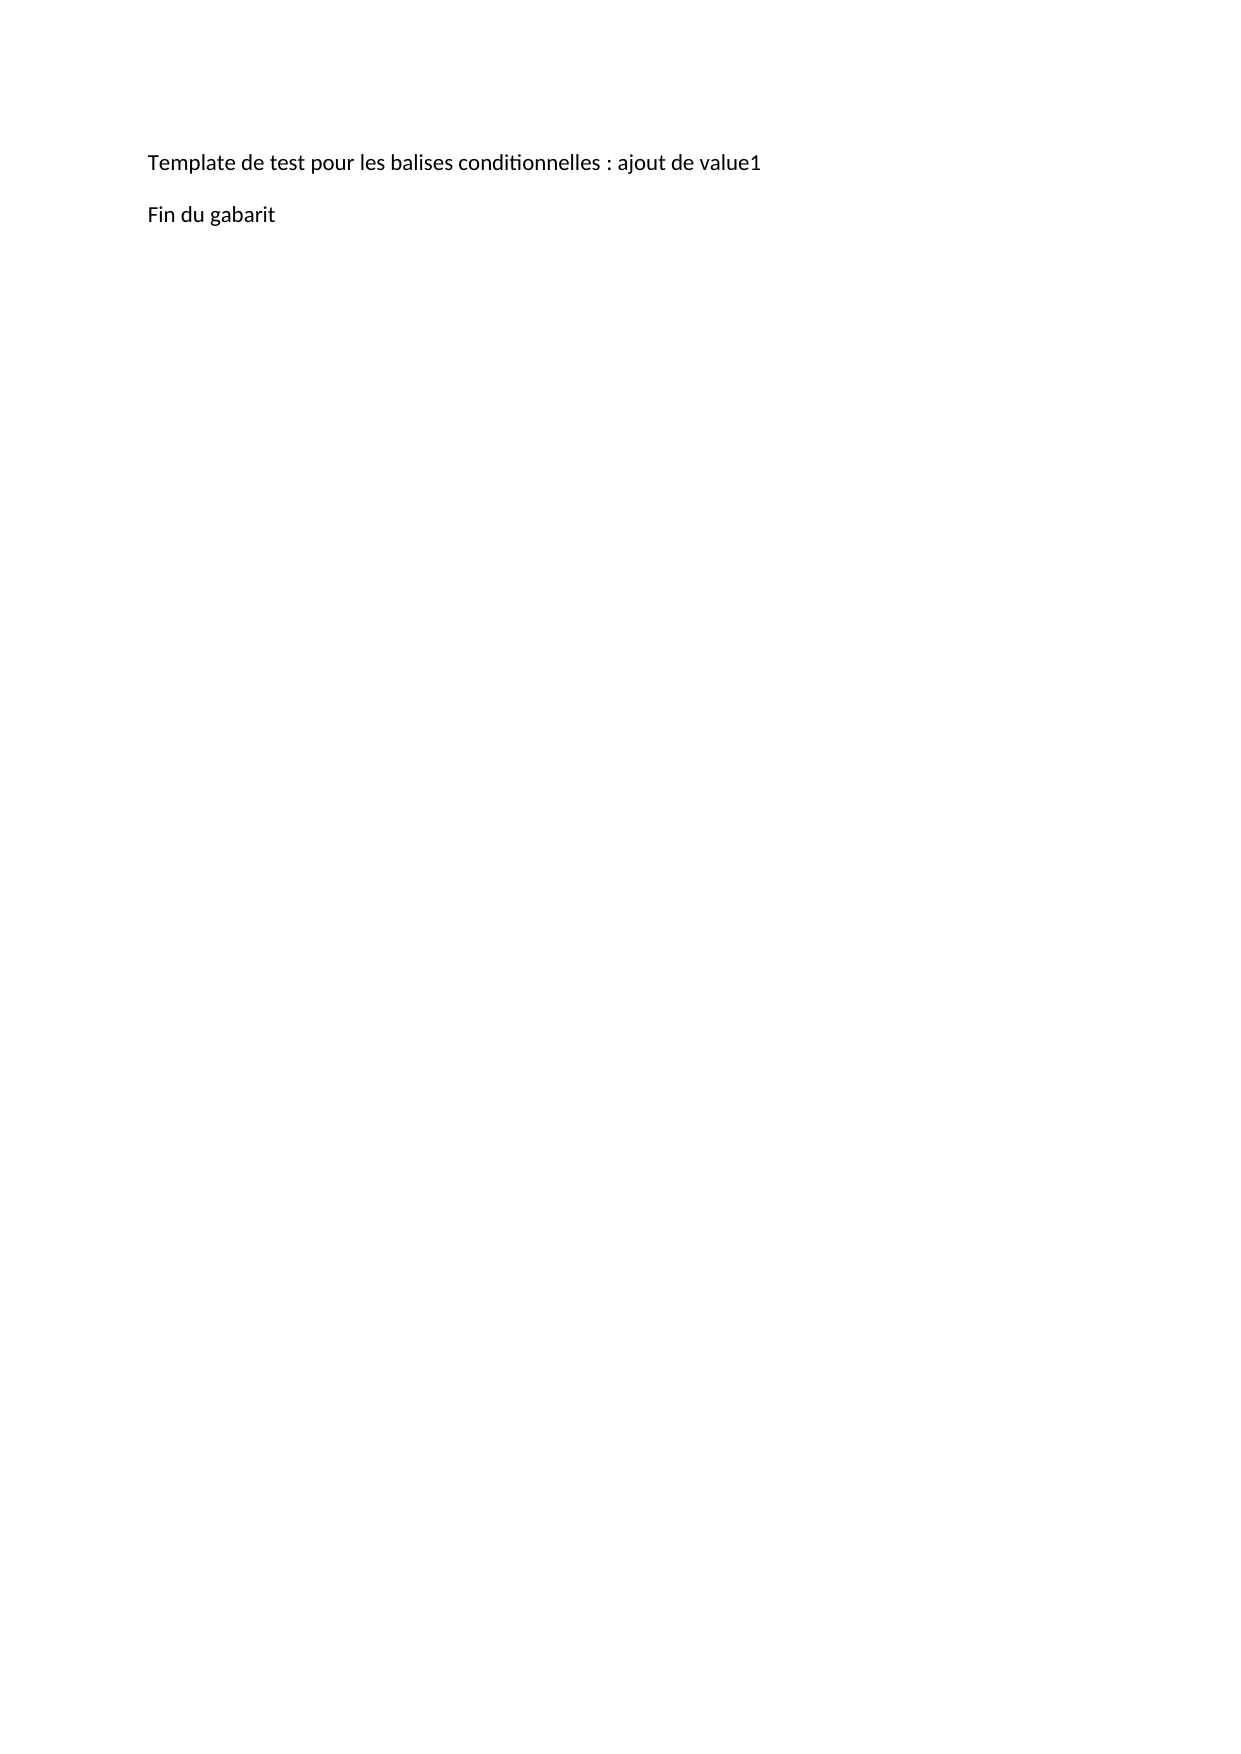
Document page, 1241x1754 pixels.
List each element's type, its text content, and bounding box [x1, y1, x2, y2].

text Template de test pour les balises conditionnelles : ajout de value1 [148, 148, 1093, 176]
text Fin du gabarit [148, 201, 1093, 229]
